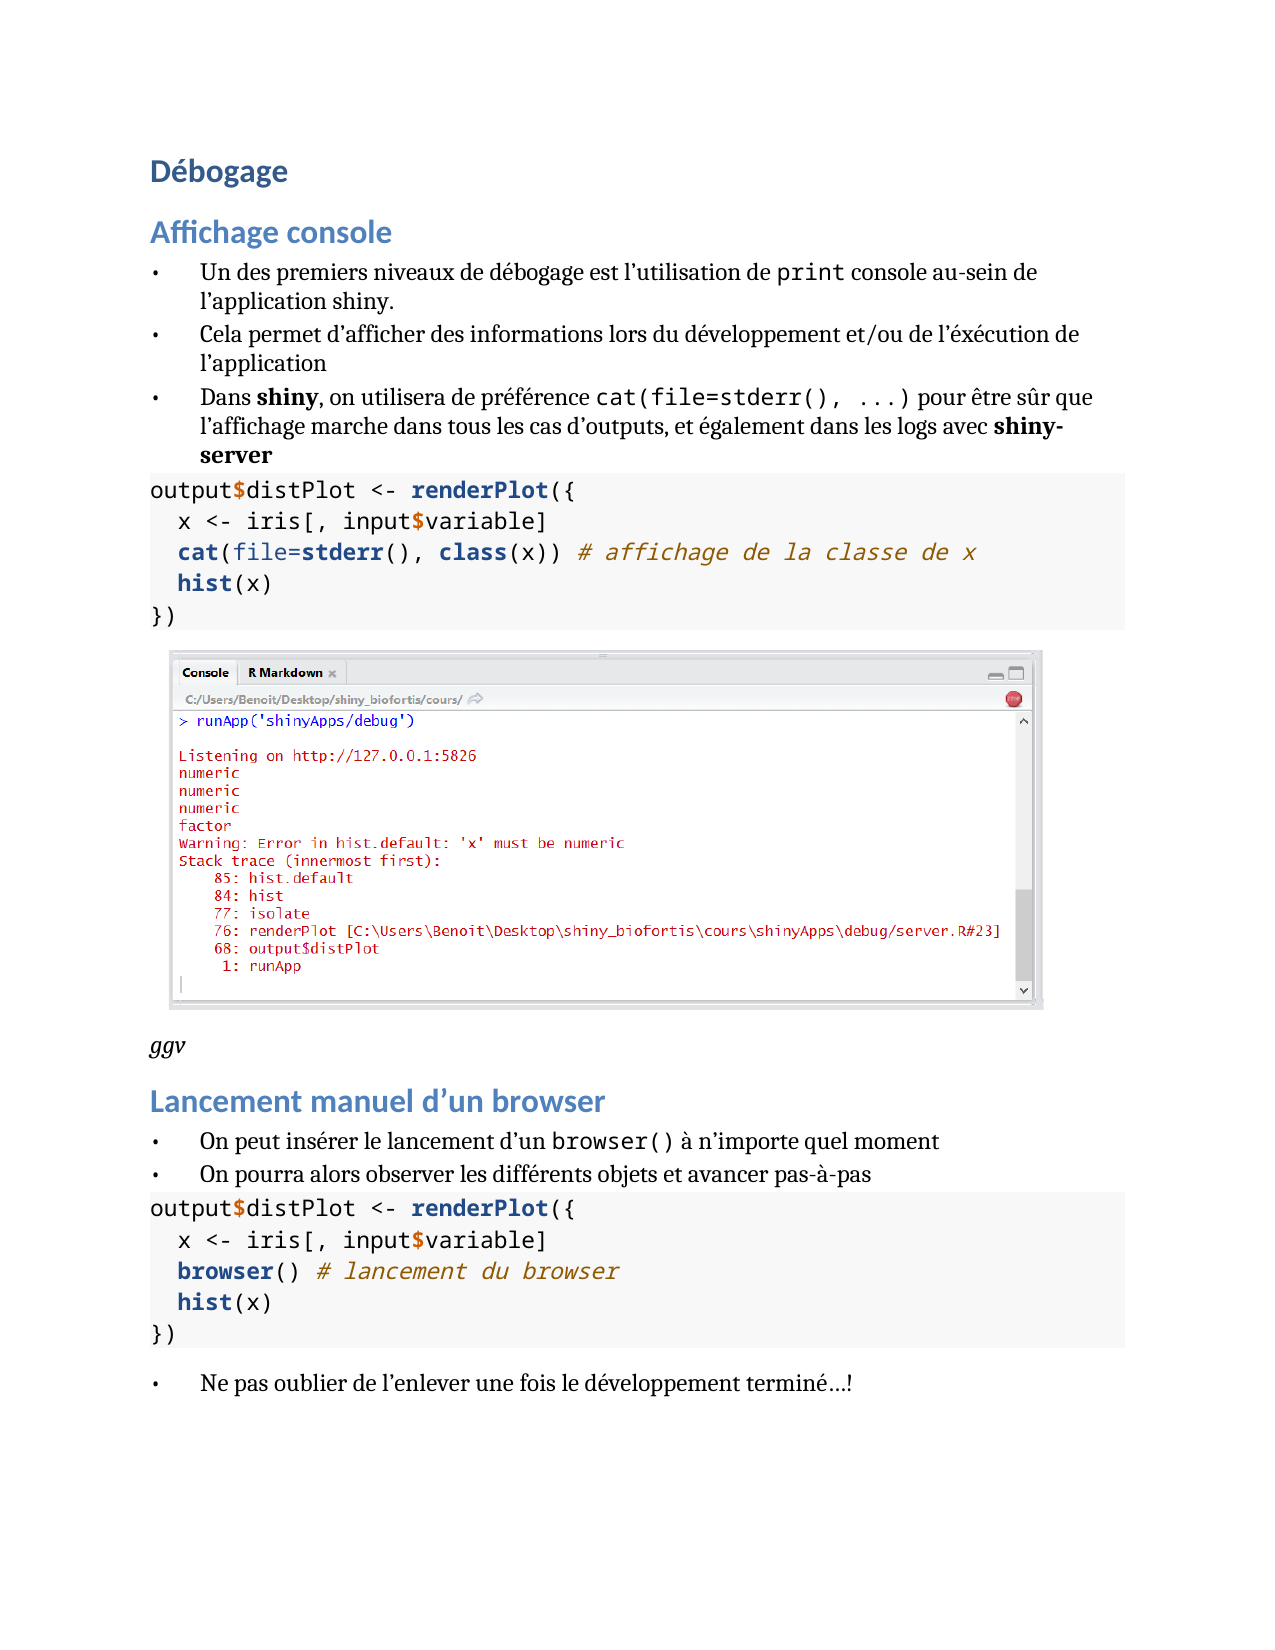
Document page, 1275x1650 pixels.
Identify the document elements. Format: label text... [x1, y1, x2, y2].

text ggv [150, 1031, 1125, 1059]
subtitle Affichage console [150, 212, 1125, 252]
text output$distPlot <- renderPlot({ x <- iris[, input$variable] cat(file=stderr(), class(x)) # affichage de la classe de x hist(x) }) [150, 473, 1125, 630]
list Un des premiers niveaux de débogage est l’utilisation de print console au-sein de l’application shiny. [150, 256, 1125, 316]
list Ne pas oublier de l’enlever une fois le développement terminé…! [150, 1369, 1125, 1398]
list Dans shiny, on utilisera de préférence cat(file=stderr(), ...) pour être sûr que l’affichage marche dans tous les cas d’outputs, et également dans les logs avec shiny-server [150, 381, 1125, 470]
list On peut insérer le lancement d’un browser() à n’importe quel moment [150, 1125, 1125, 1156]
list Cela permet d’afficher des informations lors du développement et/ou de l’éxécution de l’application [150, 320, 1125, 377]
text output$distPlot <- renderPlot({ x <- iris[, input$variable] browser() # lancement du browser hist(x) }) [150, 1192, 1125, 1348]
subtitle Débogage [150, 150, 1125, 191]
picture [168, 650, 1044, 1010]
subtitle Lancement manuel d’un browser [150, 1080, 1125, 1121]
list On pourra alors observer les différents objets et avancer pas-à-pas [150, 1160, 1125, 1188]
